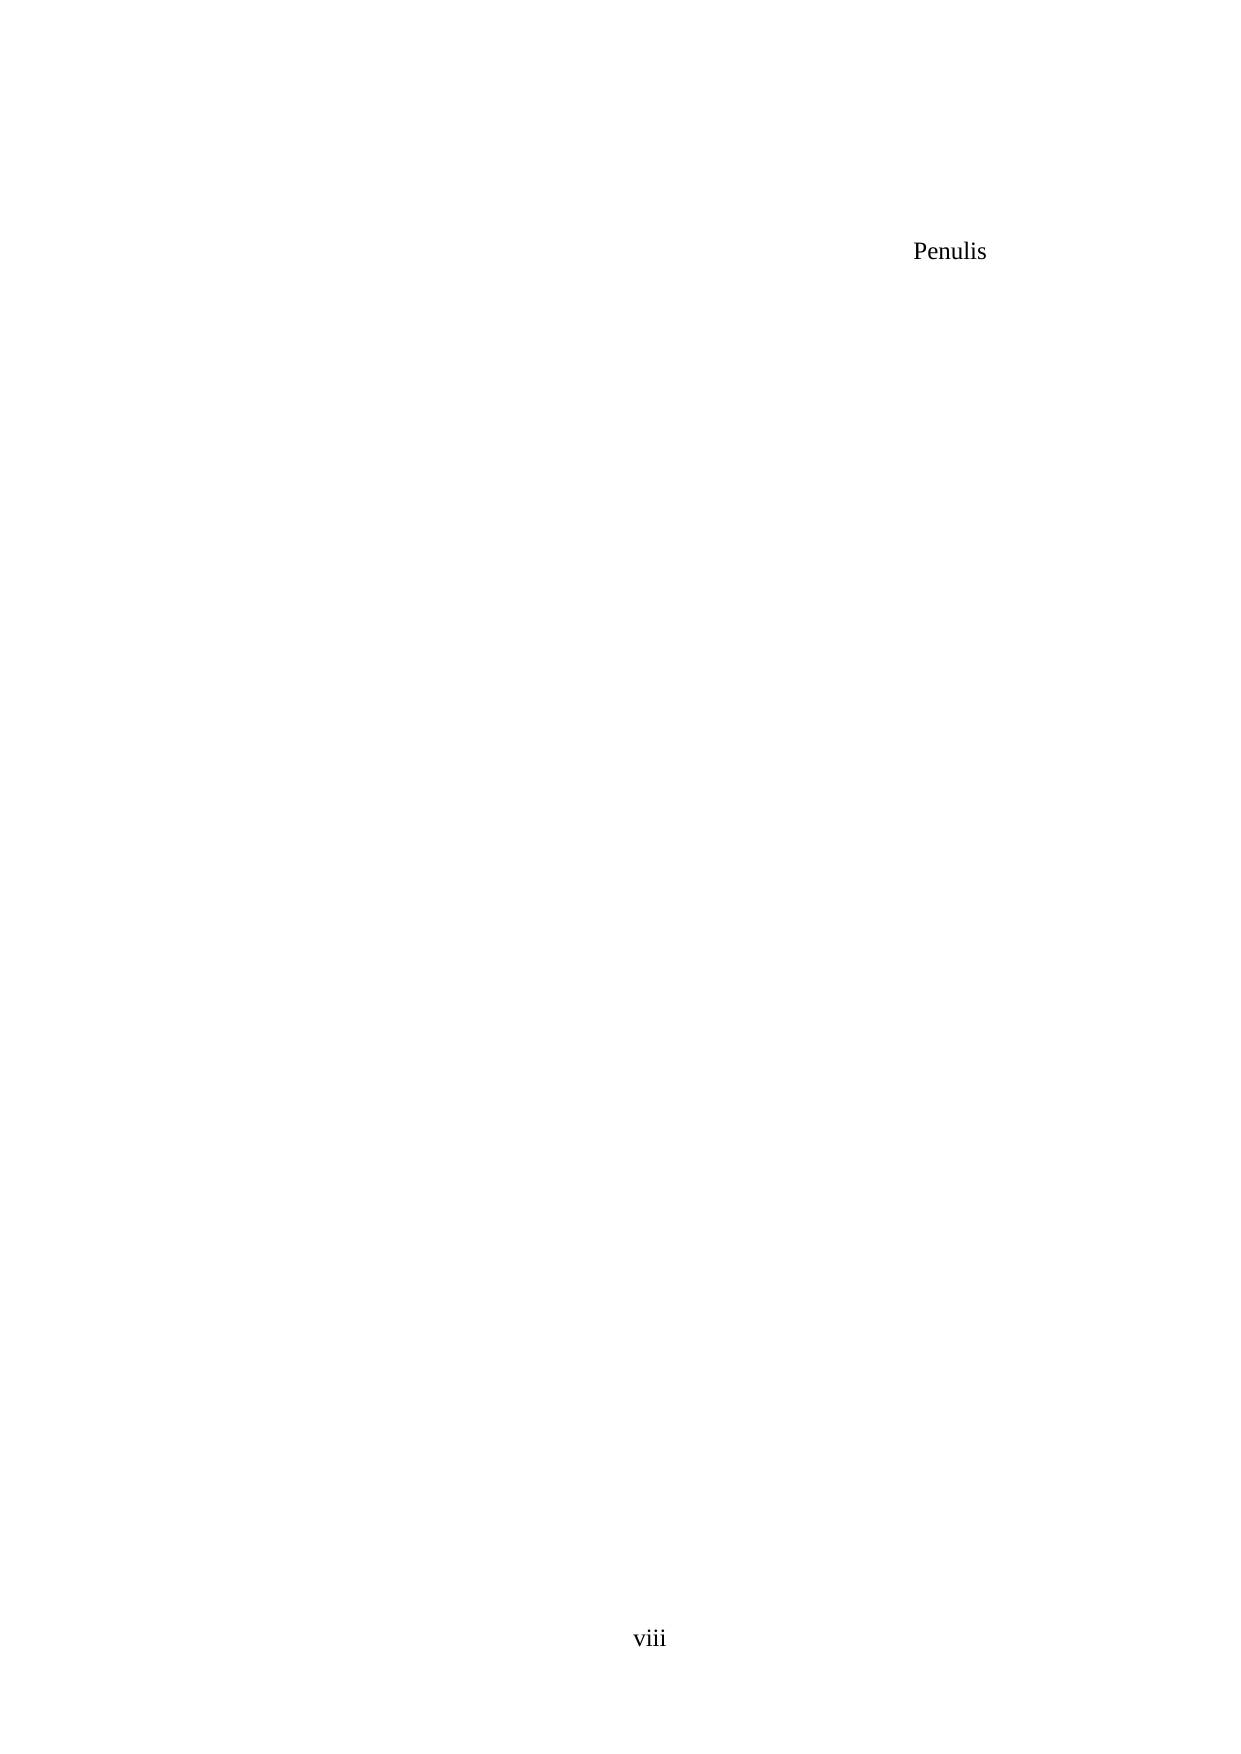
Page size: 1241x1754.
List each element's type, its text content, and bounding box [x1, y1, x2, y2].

text Penulis [236, 236, 1063, 265]
